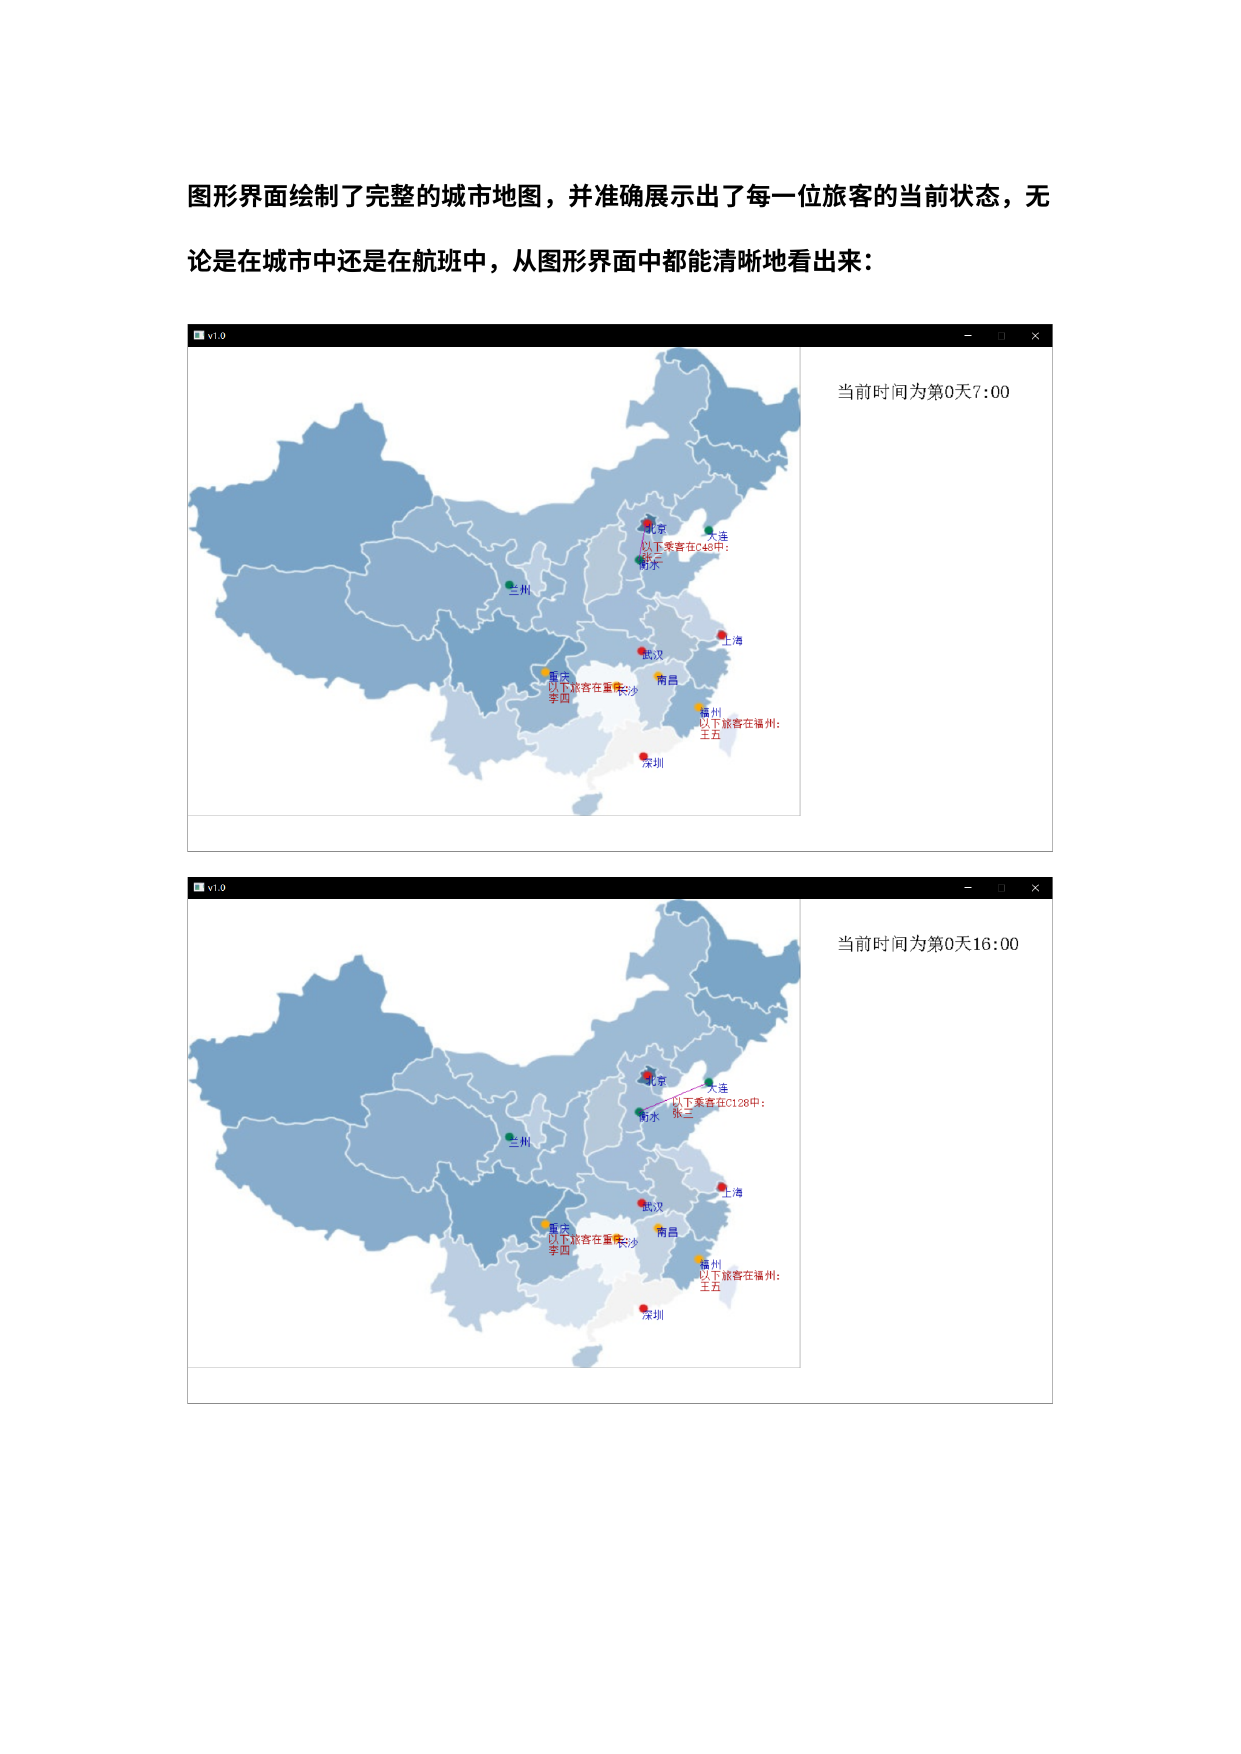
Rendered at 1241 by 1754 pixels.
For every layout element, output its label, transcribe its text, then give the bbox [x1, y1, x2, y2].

picture [187, 877, 1053, 1404]
picture [187, 324, 1053, 852]
text 图形界面绘制了完整的城市地图，并准确展示出了每一位旅客的当前状态，无论是在城市中还是在航班中，从图形界面中都能清晰地看出来： [187, 162, 1053, 292]
